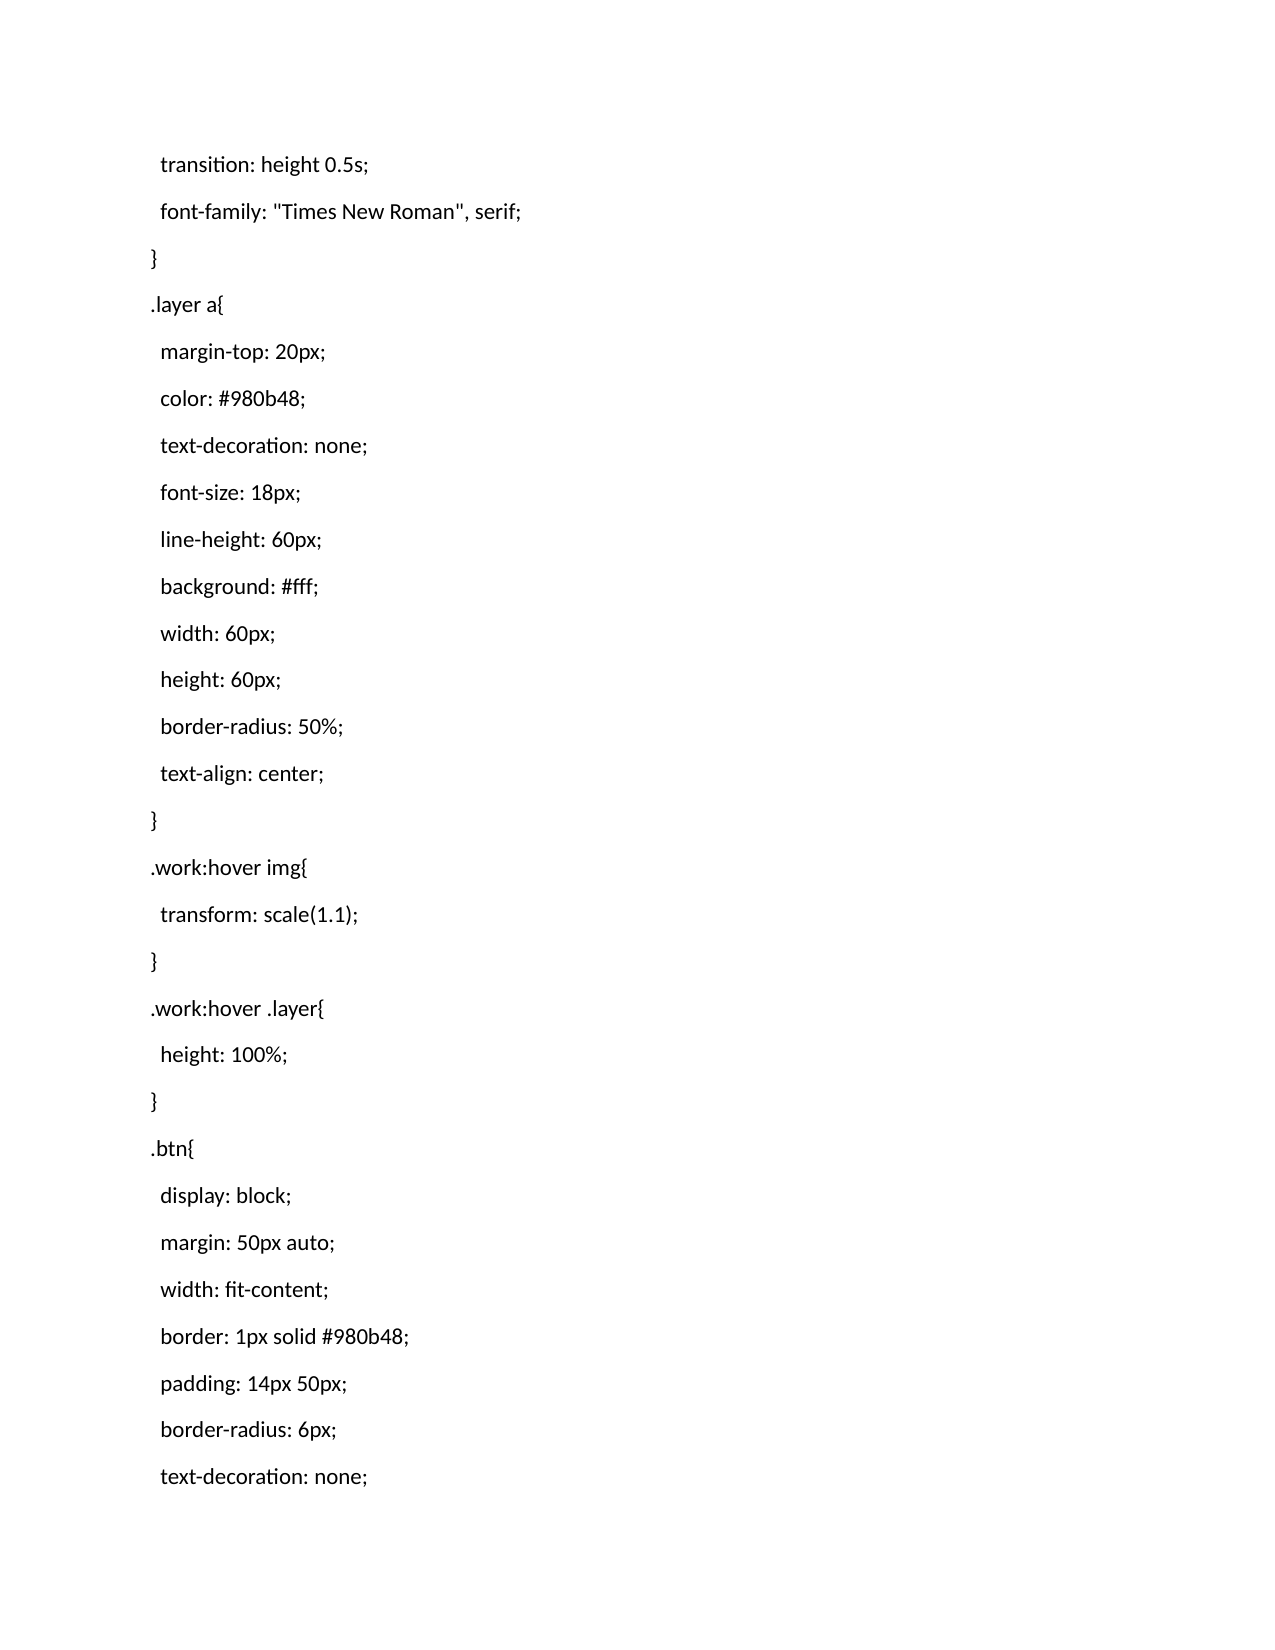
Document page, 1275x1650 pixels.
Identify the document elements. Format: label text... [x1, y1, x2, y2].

text background: #fff; [150, 572, 1125, 600]
text } [150, 244, 1125, 272]
text .btn{ [150, 1134, 1125, 1162]
text border-radius: 6px; [150, 1416, 1125, 1444]
text margin: 50px auto; [150, 1228, 1125, 1256]
text border-radius: 50%; [150, 712, 1125, 741]
text width: 60px; [150, 619, 1125, 647]
text font-family: "Times New Roman", serif; [150, 197, 1125, 225]
text } [150, 806, 1125, 834]
text line-height: 60px; [150, 525, 1125, 553]
text transform: scale(1.1); [150, 900, 1125, 928]
text text-decoration: none; [150, 431, 1125, 459]
text height: 100%; [150, 1041, 1125, 1069]
text } [150, 1087, 1125, 1116]
text display: block; [150, 1181, 1125, 1209]
text .work:hover .layer{ [150, 994, 1125, 1022]
text text-align: center; [150, 759, 1125, 787]
text .work:hover img{ [150, 853, 1125, 881]
text border: 1px solid #980b48; [150, 1322, 1125, 1350]
text text-decoration: none; [150, 1462, 1125, 1491]
text height: 60px; [150, 666, 1125, 694]
text font-size: 18px; [150, 478, 1125, 506]
text color: #980b48; [150, 384, 1125, 412]
text margin-top: 20px; [150, 337, 1125, 366]
text width: fit-content; [150, 1275, 1125, 1303]
text .layer a{ [150, 291, 1125, 319]
text padding: 14px 50px; [150, 1369, 1125, 1397]
text transition: height 0.5s; [150, 150, 1125, 178]
text } [150, 947, 1125, 975]
